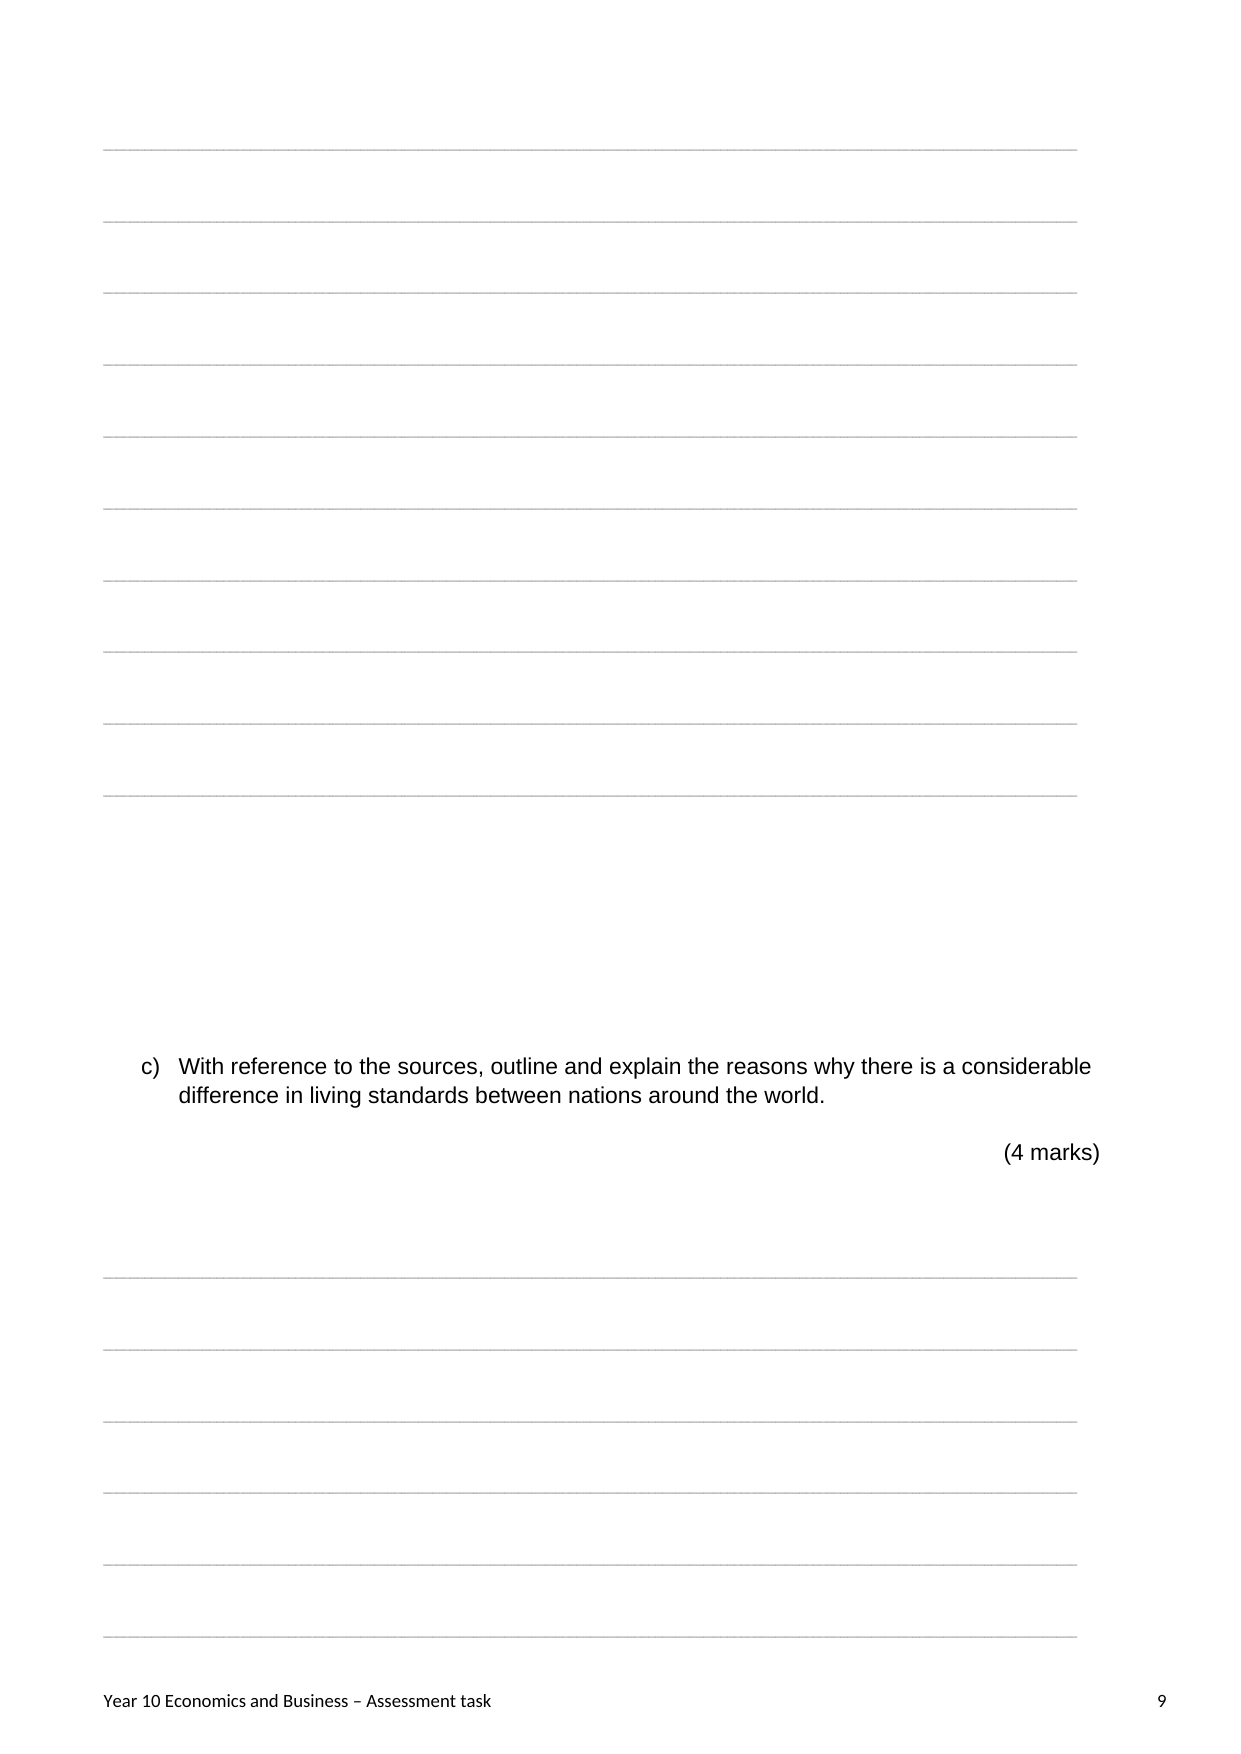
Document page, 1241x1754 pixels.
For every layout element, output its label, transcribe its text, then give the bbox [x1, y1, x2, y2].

list With reference to the sources, outline and explain the reasons why there is a considerable difference in living standards between nations around the world. (4 marks) [141, 1053, 1166, 1165]
